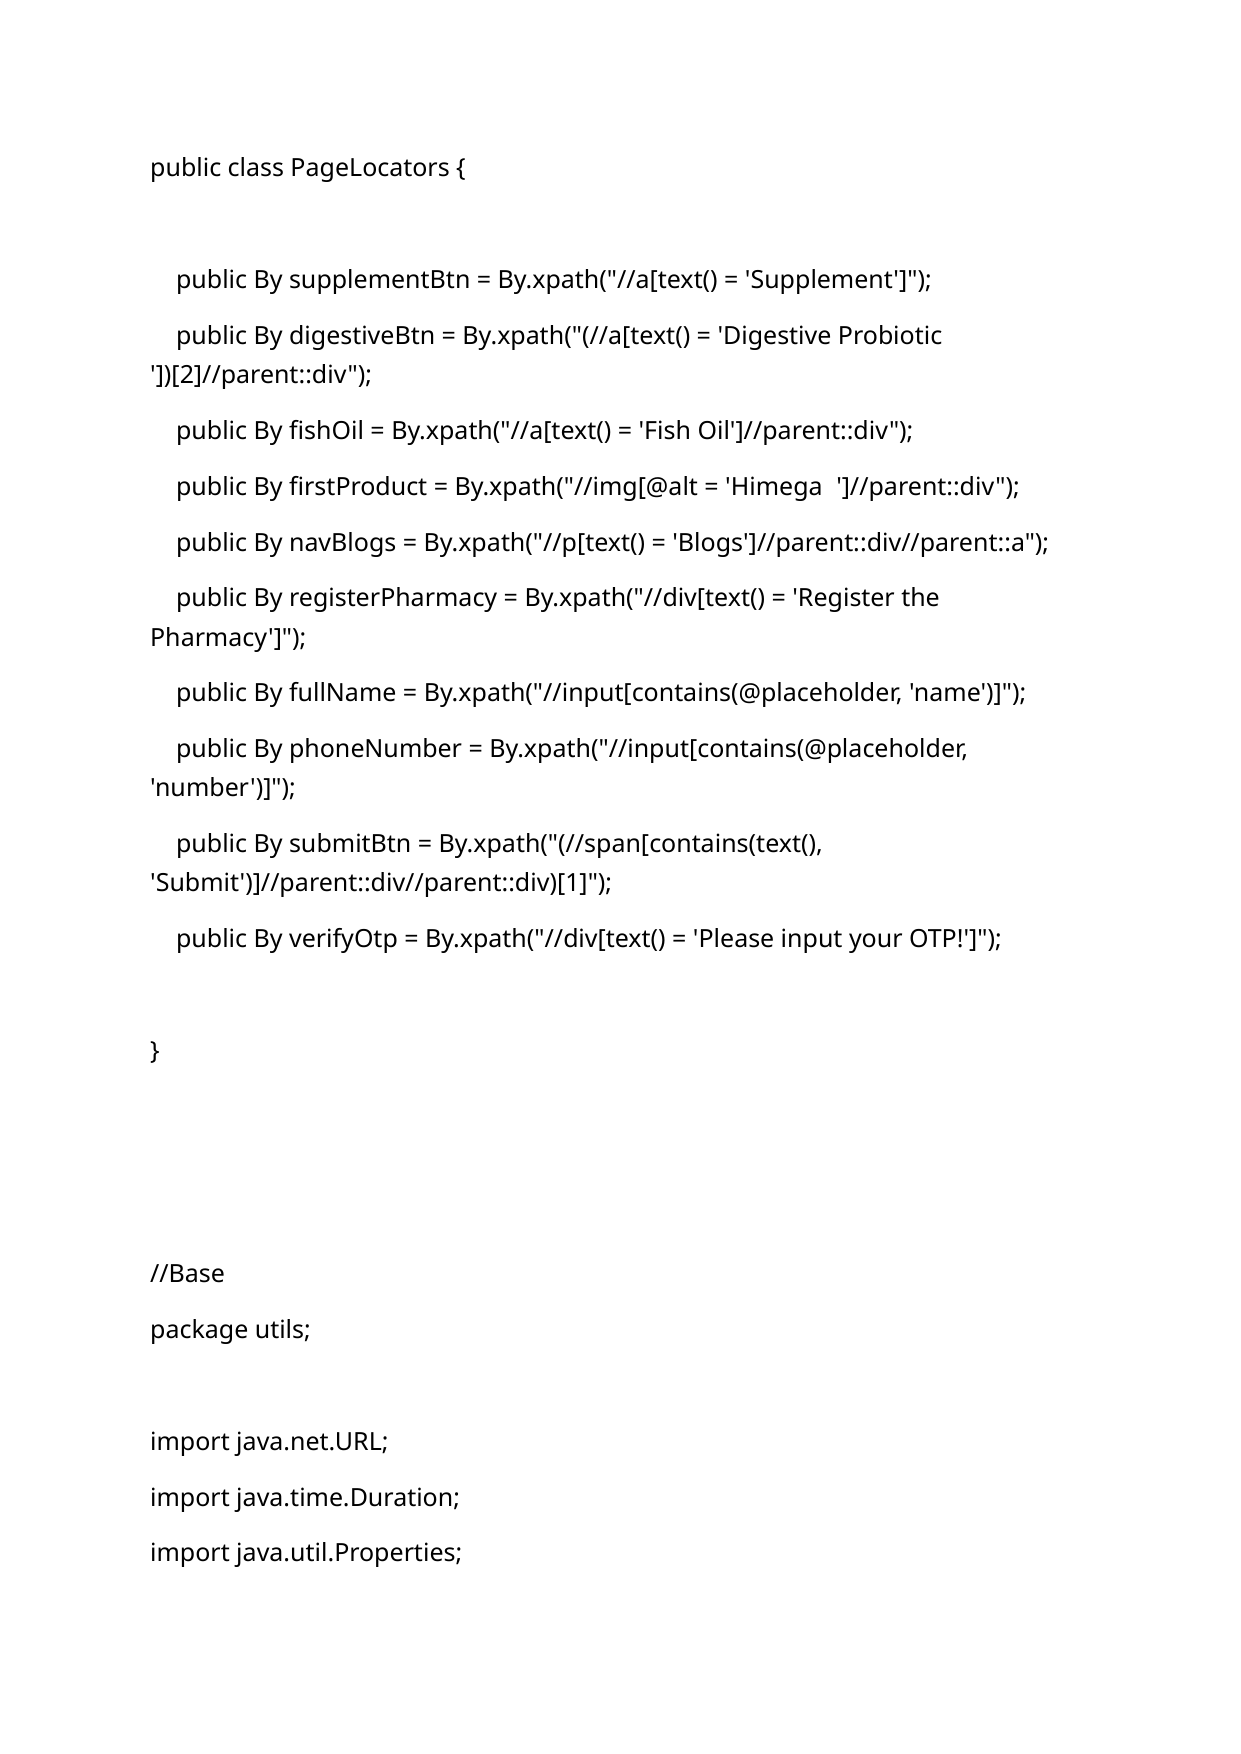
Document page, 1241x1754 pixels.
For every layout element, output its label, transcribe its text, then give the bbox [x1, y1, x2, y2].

text //Base [150, 1256, 1090, 1290]
text import java.net.URL; [150, 1423, 1090, 1457]
text public By fullName = By.xpath("//input[contains(@placeholder, 'name')]"); [150, 675, 1090, 709]
text public By submitBtn = By.xpath("(//span[contains(text(), 'Submit')]//parent::div//parent::div)[1]"); [150, 826, 1090, 899]
text public By registerPharmacy = By.xpath("//div[text() = 'Register the Pharmacy']"); [150, 580, 1090, 653]
text import java.util.Properties; [150, 1535, 1090, 1569]
text public By phoneNumber = By.xpath("//input[contains(@placeholder, 'number')]"); [150, 731, 1090, 804]
text package utils; [150, 1312, 1090, 1346]
text public By supplementBtn = By.xpath("//a[text() = 'Supplement']"); [150, 262, 1090, 296]
text public By verifyOtp = By.xpath("//div[text() = 'Please input your OTP!']"); [150, 921, 1090, 955]
text } [150, 1032, 1090, 1067]
text public By navBlogs = By.xpath("//p[text() = 'Blogs']//parent::div//parent::a"); [150, 524, 1090, 558]
text public By fishOil = By.xpath("//a[text() = 'Fish Oil']//parent::div"); [150, 412, 1090, 447]
text public By firstProduct = By.xpath("//img[@alt = 'Himega ']//parent::div"); [150, 468, 1090, 502]
text public By digestiveBtn = By.xpath("(//a[text() = 'Digestive Probiotic '])[2]//parent::div"); [150, 317, 1090, 391]
text import java.time.Duration; [150, 1479, 1090, 1513]
text public class PageLocators { [150, 150, 1090, 184]
